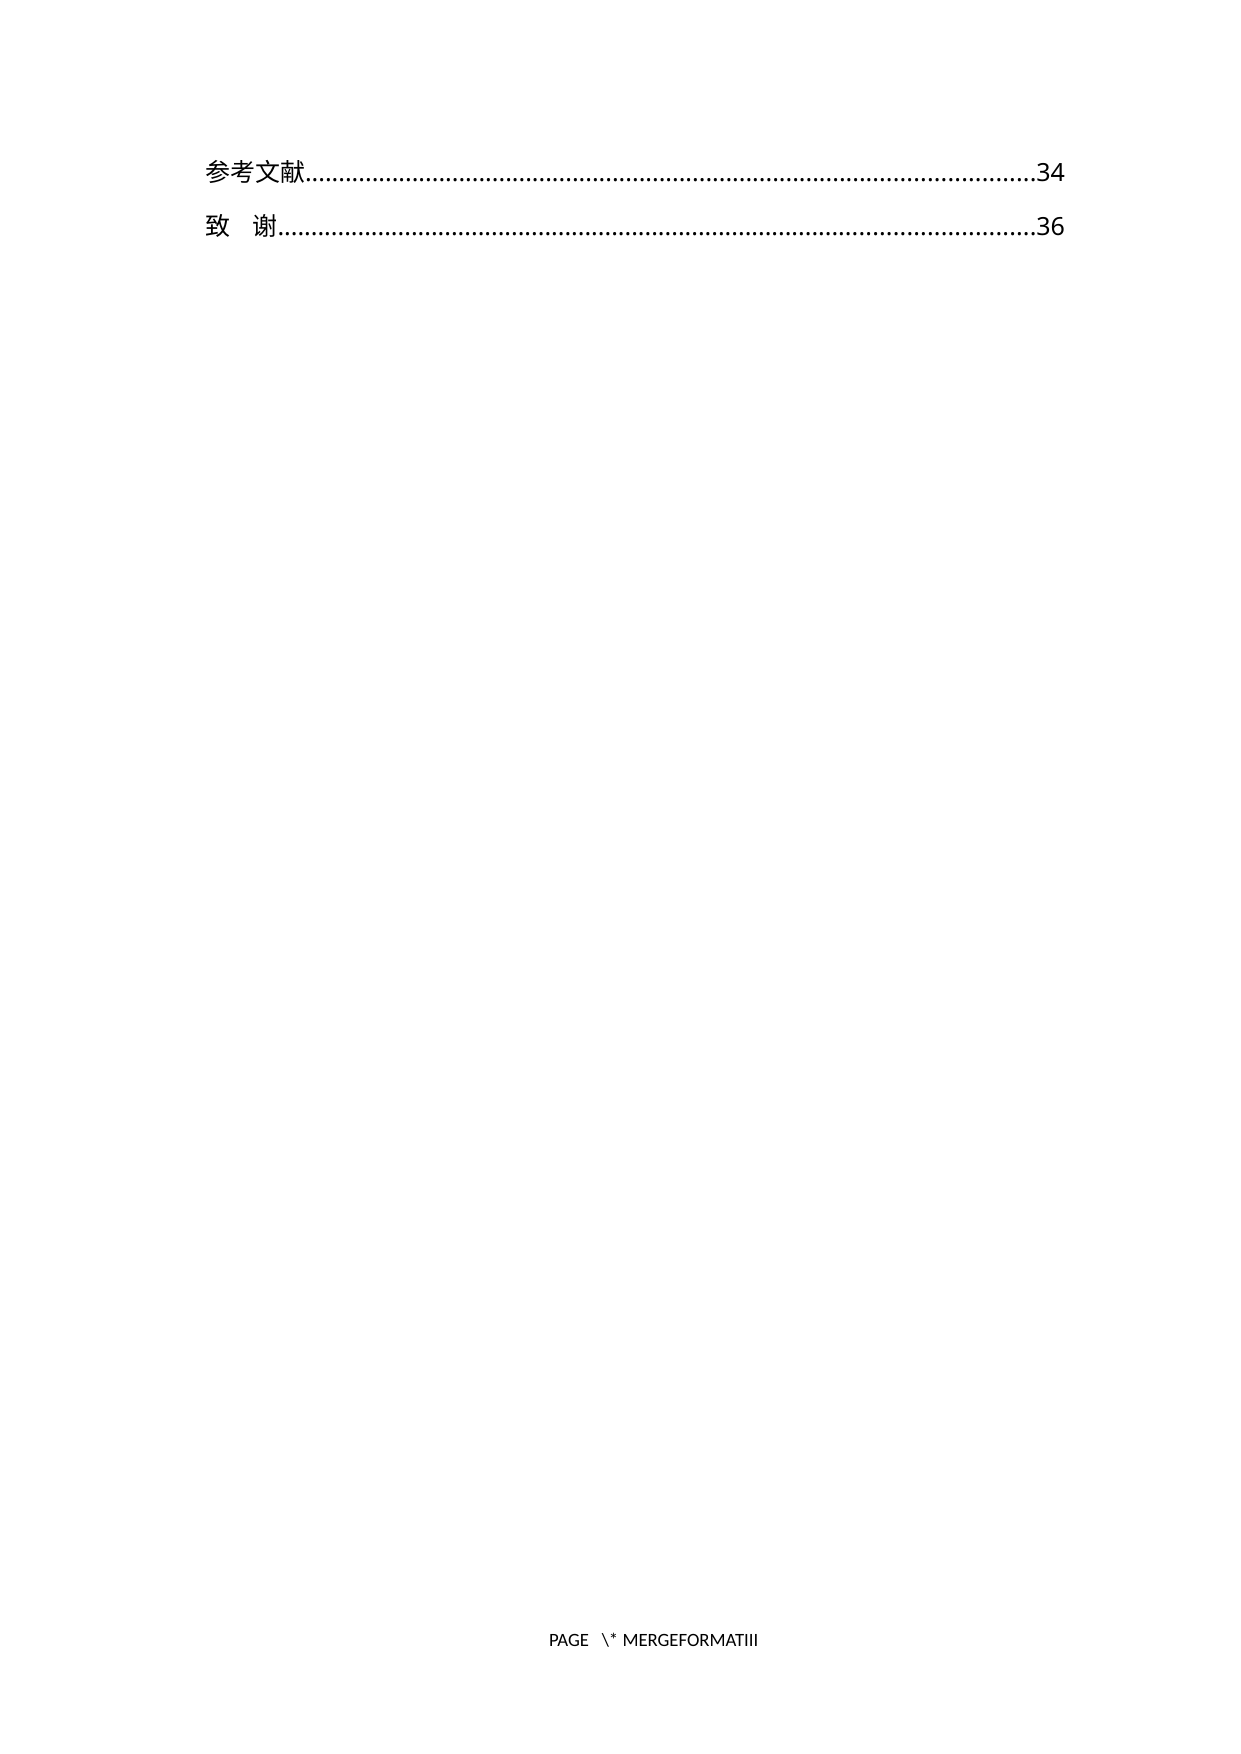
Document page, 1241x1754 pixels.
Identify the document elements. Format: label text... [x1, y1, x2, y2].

text 致 谢 36 [148, 202, 1122, 243]
text 参考文献 34 [148, 148, 1122, 189]
